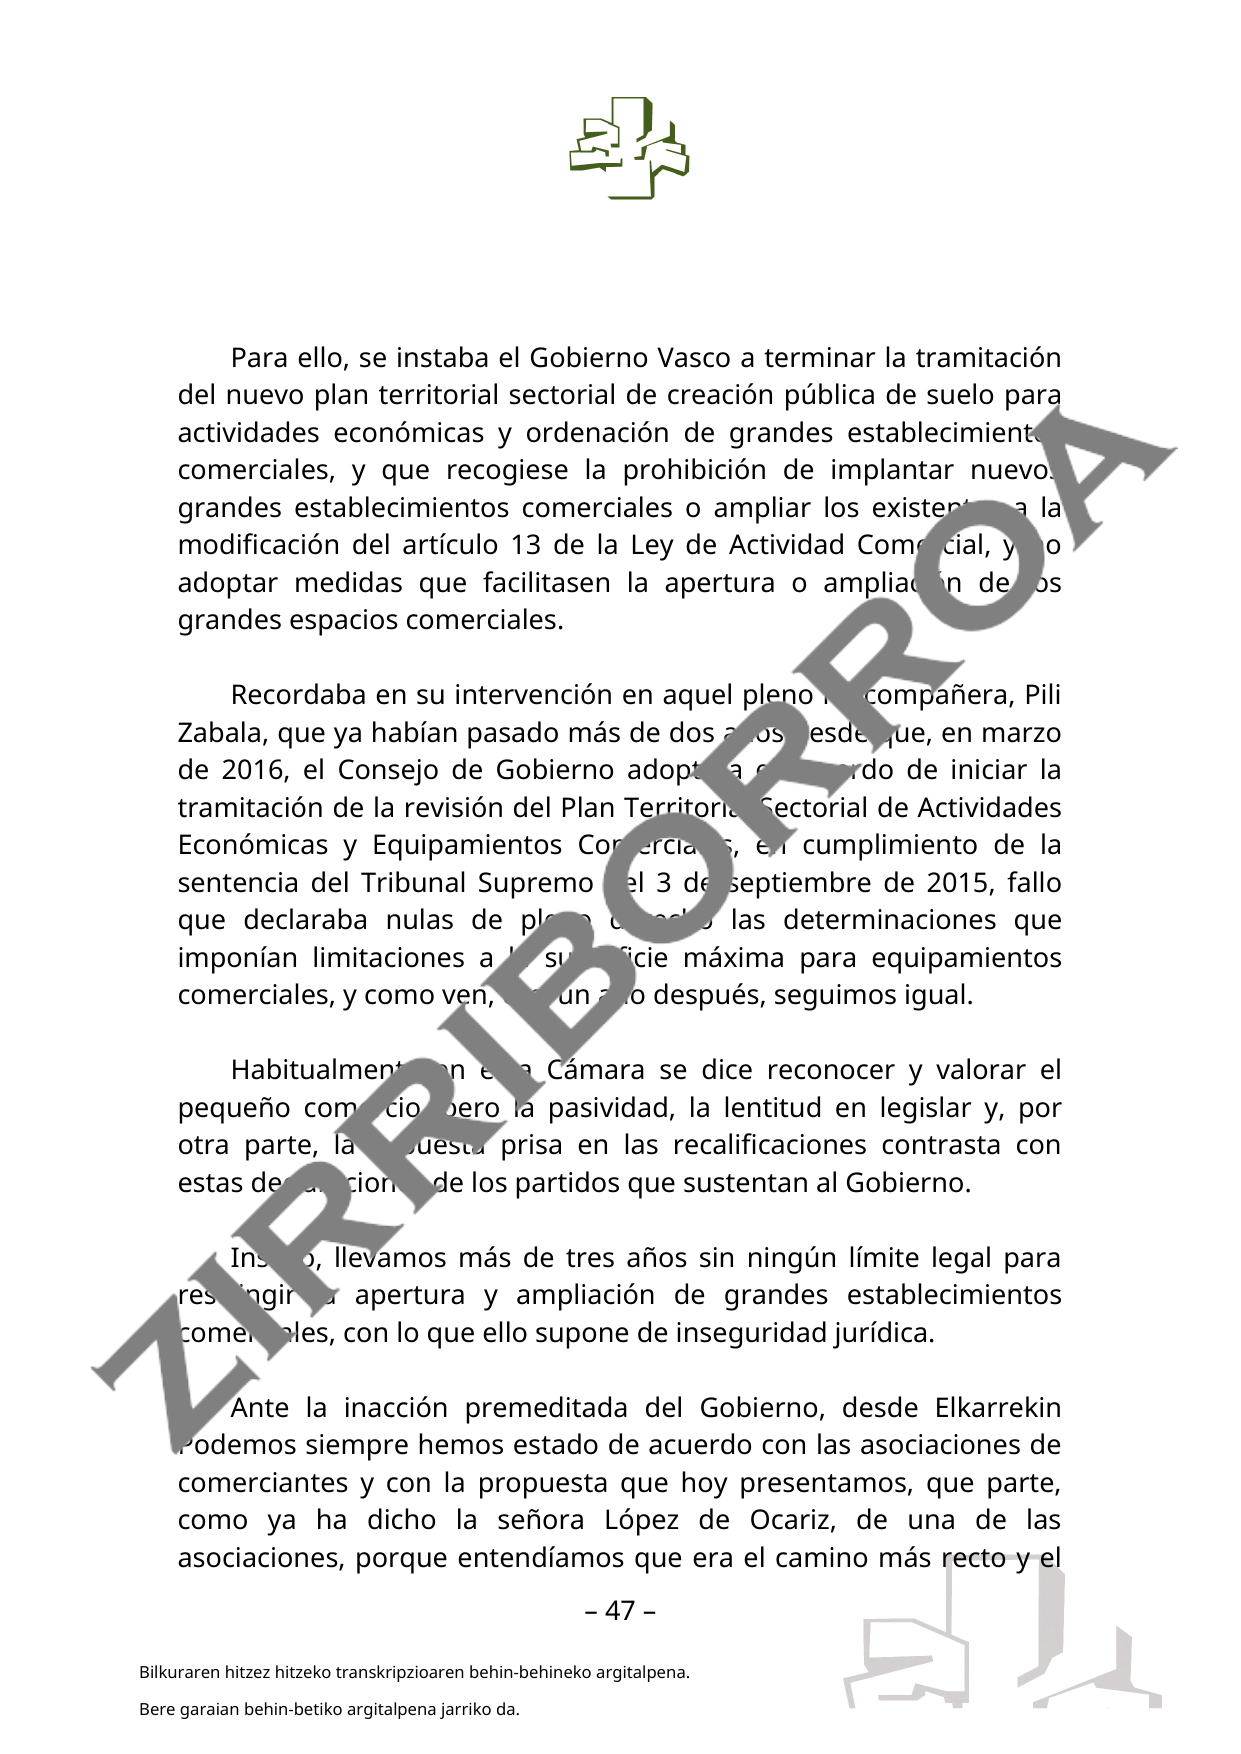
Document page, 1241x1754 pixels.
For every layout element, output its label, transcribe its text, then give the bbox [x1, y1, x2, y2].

picture [797, 1491, 1169, 1710]
text Insisto, llevamos más de tres años sin ningún límite legal para restringir la apertura y ampliación de grandes establecimientos comerciales, con lo que ello supone de inseguridad jurídica. [177, 1237, 1063, 1350]
text Recordaba en su intervención en aquel pleno mi compañera, Pili Zabala, que ya habían pasado más de dos años desde que, en marzo de 2016, el Consejo de Gobierno adoptara el acuerdo de iniciar la tramitación de la revisión del Plan Territorial Sectorial de Actividades Económicas y Equipamientos Comerciales, en cumplimiento de la sentencia del Tribunal Supremo del 3 de septiembre de 2015, fallo que declaraba nulas de pleno derecho las determinaciones que imponían limitaciones a la superficie máxima para equipamientos comerciales, y como ven, casi un año después, seguimos igual. [177, 675, 1063, 1012]
text Para ello, se instaba el Gobierno Vasco a terminar la tramitación del nuevo plan territorial sectorial de creación pública de suelo para actividades económicas y ordenación de grandes establecimientos comerciales, y que recogiese la prohibición de implantar nuevos grandes establecimientos comerciales o ampliar los existentes a la modificación del artículo 13 de la Ley de Actividad Comercial, y no adoptar medidas que facilitasen la apertura o ampliación de los grandes espacios comerciales. [177, 337, 1063, 637]
picture [540, 74, 718, 223]
text Habitualmente en esta Cámara se dice reconocer y valorar el pequeño comercio, pero la pasividad, la lentitud en legislar y, por otra parte, la supuesta prisa en las recalificaciones contrasta con estas declaraciones de los partidos que sustentan al Gobierno. [177, 1050, 1063, 1200]
